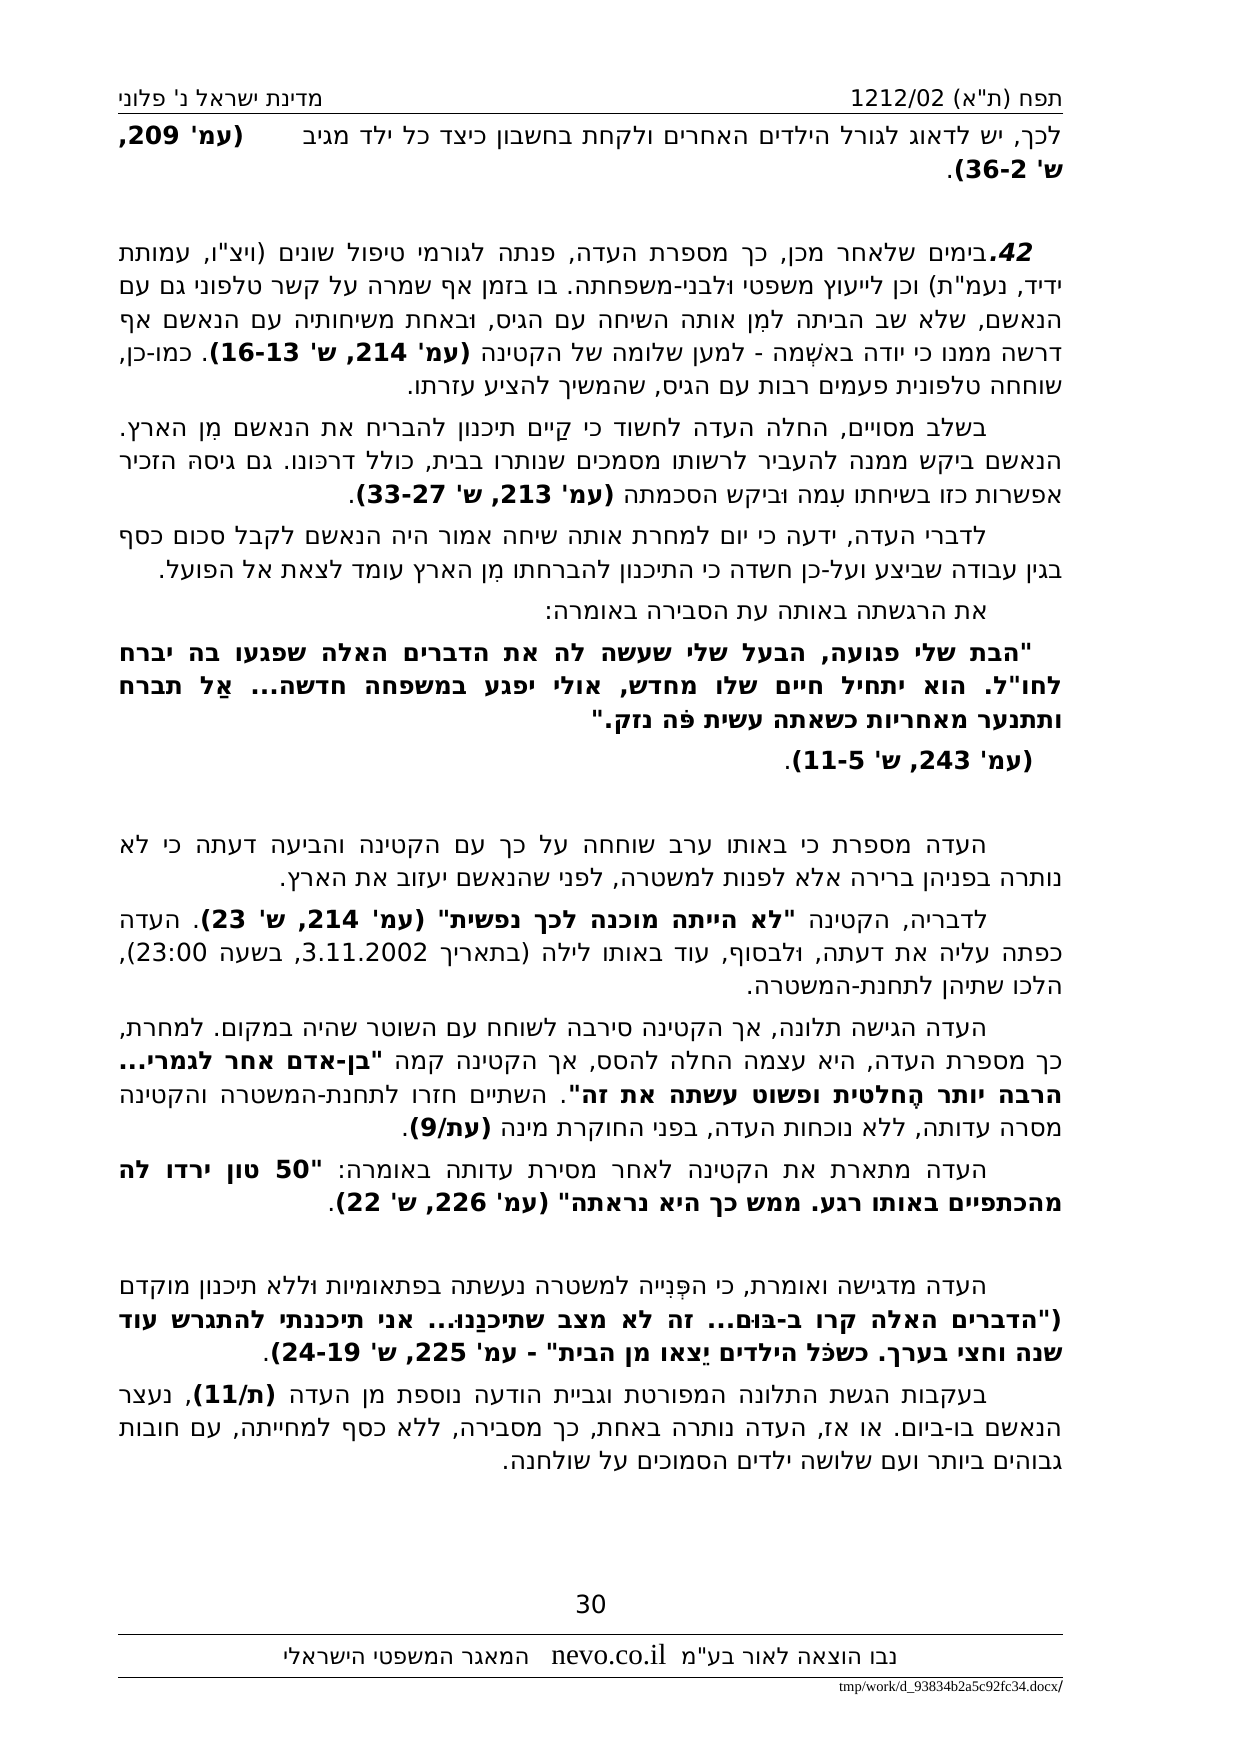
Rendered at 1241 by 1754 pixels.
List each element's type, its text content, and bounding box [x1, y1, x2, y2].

text (עמ' 243, ש' 11-5). [118, 743, 1063, 776]
text העדה הגישה תלונה, אך הקטינה סירבה לשוחח עם השוטר שהיה במקום. למחרת, כך מספרת העדה, היא עצמה החלה להסס, אך הקטינה קמה "בן-אדם אחר לגמרי... הרבה יותר הֶחלטית ופשוט עשתה את זה". השתיים חזרו לתחנת-המשטרה והקטינה מסרה עדותה, ללא נוכחות העדה, בפני החוקרת מינה (עת/9). [118, 1010, 1063, 1143]
text העדה מספרת כי באותו ערב שוחחה על כך עם הקטינה והביעה דעתה כי לא נותרה בפניהן ברירה אלא לפנות למשטרה, לפני שהנאשם יעזוב את הארץ. [118, 826, 1063, 893]
text 42. בימים שלאחר מכן, כך מספרת העדה, פנתה לגורמי טיפול שונים (ויצ"ו, עמותת ידיד, נעמ"ת) וכן לייעוץ משפטי וּלבני-משפחתה. בו בזמן אף שמרה על קשר טלפוני גם עם הנאשם, שלא שב הביתה למִן אותה השיחה עם הגיס, וּבאחת משיחותיה עם הנאשם אף דרשה ממנו כי יודה באשְׁמה - למען שלומה של הקטינה (עמ' 214, ש' 16-13). כמו-כן, שוחחה טלפונית פעמים רבות עם הגיס, שהמשיך להציע עזרתו. [118, 235, 1063, 401]
text העדה מתארת את הקטינה לאחר מסירת עדותה באומרה: "50 טון ירדו לה מהכתפיים באותו רגע. ממש כך היא נראתה" (עמ' 226, ש' 22). [118, 1151, 1063, 1218]
text לדבריה, הקטינה "לא הייתה מוכנה לכך נפשית" (עמ' 214, ש' 23). העדה כפתה עליה את דעתה, וּלבסוף, עוד באותו לילה (בתאריך 3.11.2002, בשעה 23:00), הלכו שתיהן לתחנת-המשטרה. [118, 901, 1063, 1001]
text "הבת שלי פגועה, הבעל שלי שעשה לה את הדברים האלה שפגעו בה יברח לחו"ל. הוא יתחיל חיים שלו מחדש, אולי יפגע במשפחה חדשה... אַל תברח ותתנער מאחריות כשאתה עשית פֹּה נזק." [118, 635, 1063, 735]
text לדברי העדה, ידעה כי יום למחרת אותה שיחה אמור היה הנאשם לקבל סכום כסף בגין עבודה שביצע ועל-כן חשדה כי התיכנון להברחתו מִן הארץ עומד לצאת אל הפועל. [118, 518, 1063, 585]
text העדה מדגישה ואומרת, כי הפְּנִייה למשטרה נעשתה בפתאומיות וּללא תיכנון מוקדם ("הדברים האלה קרו ב-בּוּם... זה לא מצב שתיכנַנוּ... אני תיכננתי להתגרש עוד שנה וחצי בערך. כשכֹּל הילדים יֵצאו מן הבית" - עמ' 225, ש' 24-19). [118, 1268, 1063, 1368]
text את הרגשתה באותה עת הסבירה באומרה: [118, 593, 1063, 626]
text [118, 118, 1063, 185]
text בעקבות הגשת התלונה המפורטת וגביית הודעה נוספת מן העדה (ת/11), נעצר הנאשם בו-ביום. או אז, העדה נותרה באחת, כך מסבירה, ללא כסף למחייתה, עם חובות גבוהים ביותר ועם שלושה ילדים הסמוכים על שולחנה. [118, 1376, 1063, 1476]
text בשלב מסויים, החלה העדה לחשוד כי קַיים תיכנון להבריח את הנאשם מִן הארץ. הנאשם ביקש ממנה להעביר לרשותו מסמכים שנותרו בבית, כולל דרכּונו. גם גיסהּ הזכיר אפשרות כזו בשיחתו עִמה וּביקש הסכמתה (עמ' 213, ש' 33-27). [118, 410, 1063, 510]
